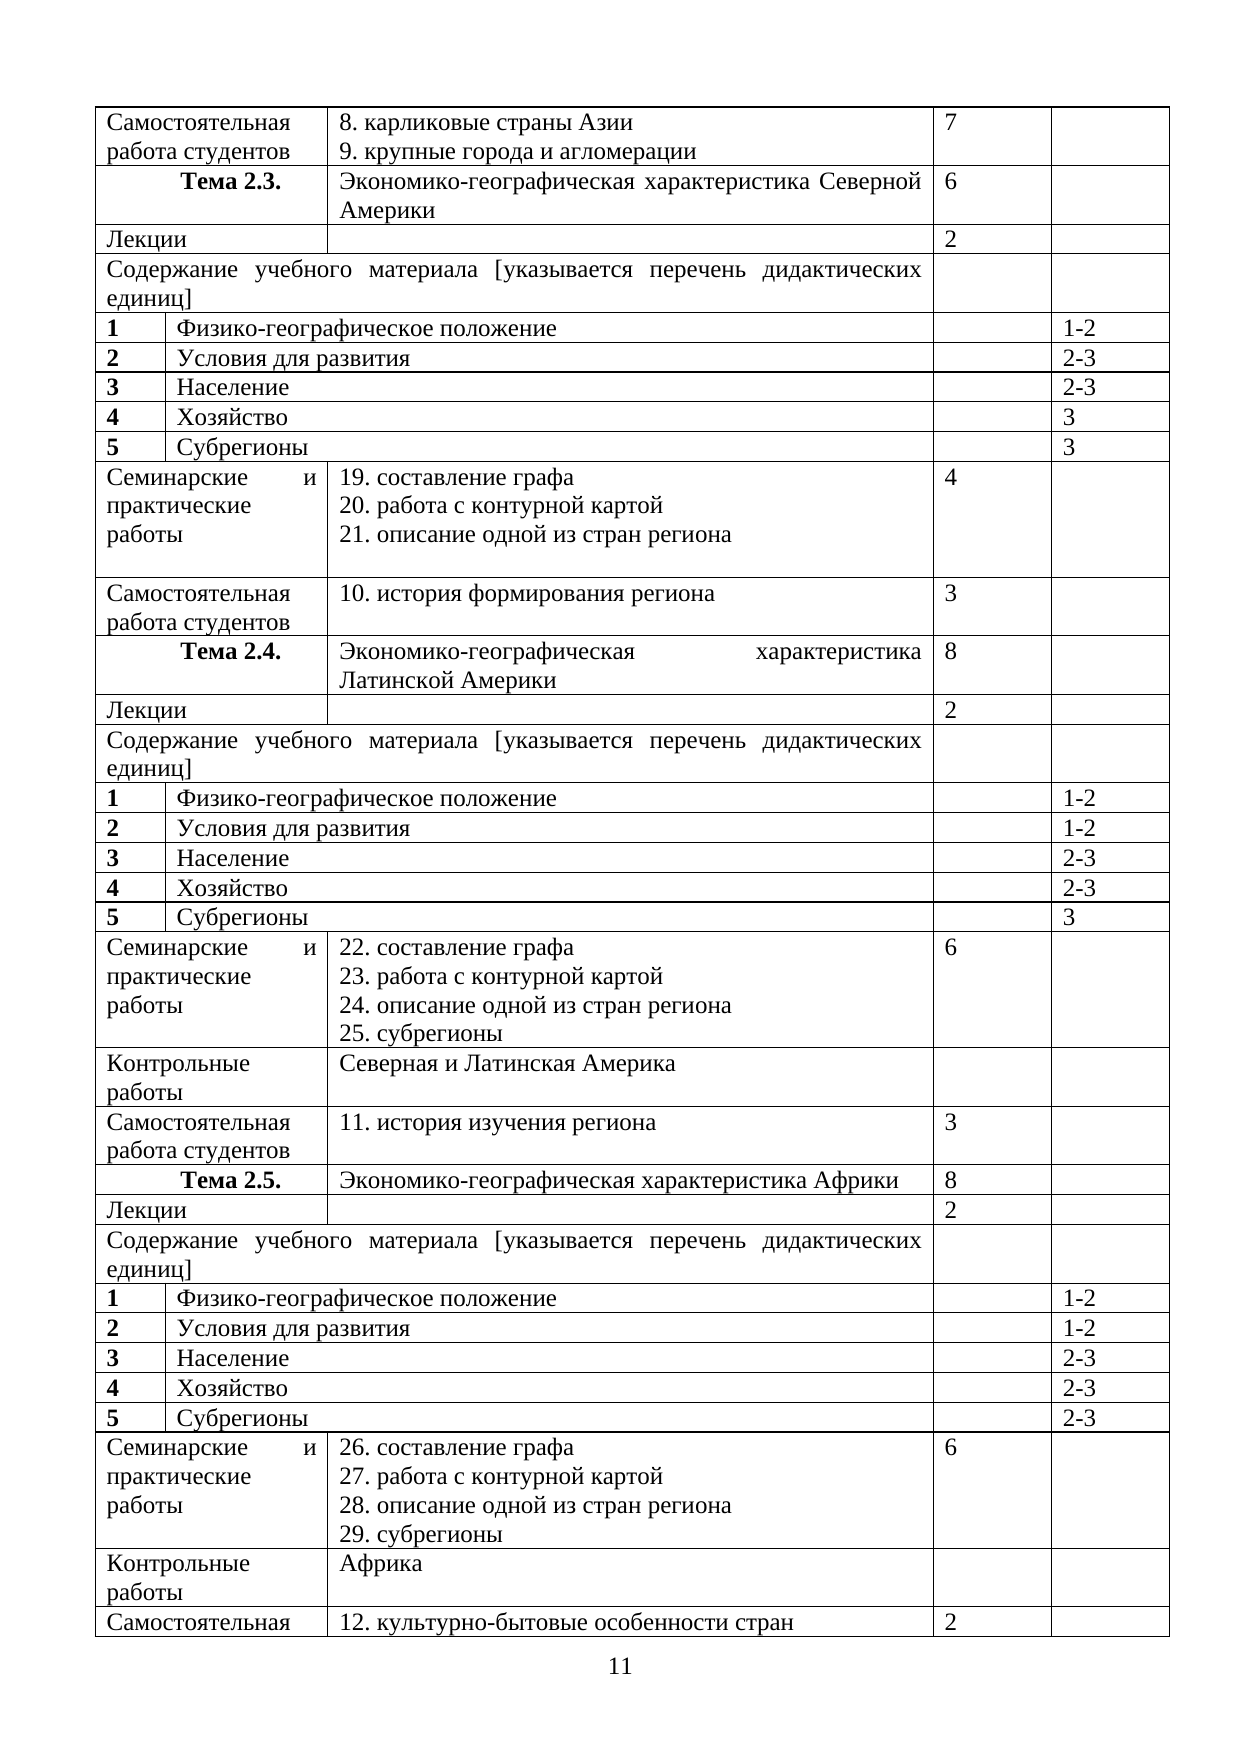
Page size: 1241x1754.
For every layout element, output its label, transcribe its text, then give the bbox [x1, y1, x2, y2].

table_cell 2-3 [1052, 873, 1169, 901]
table_cell [1052, 108, 1169, 165]
table_cell [1052, 1048, 1169, 1106]
table_cell 26. составление графа 27. работа с контурной картой 28. описание одной из стран региона 29. субрегионы [328, 1433, 933, 1547]
table_cell [934, 813, 1051, 842]
table_cell 3 [1052, 402, 1169, 431]
table_cell [1052, 1433, 1169, 1547]
table_cell 10. история формирования региона [328, 578, 933, 635]
table_cell 1-2 [1052, 1284, 1169, 1312]
table_cell Субрегионы [166, 432, 933, 461]
table_cell 2-3 [1052, 343, 1169, 371]
table_cell [934, 1549, 1051, 1606]
table_cell 2-3 [1052, 373, 1169, 401]
table_cell [934, 343, 1051, 371]
table_cell 8. карликовые страны Азии 9. крупные города и агломерации [328, 108, 933, 165]
table_cell Лекции [96, 225, 327, 253]
table_cell [934, 873, 1051, 901]
table_cell [934, 1048, 1051, 1106]
table_cell Тема 2.4. [96, 636, 327, 694]
table_cell 3 [1052, 903, 1169, 931]
table_cell 2 [96, 343, 165, 371]
table_cell Население [166, 843, 933, 872]
table_cell 8 [934, 636, 1051, 694]
table_cell 1 [96, 1284, 165, 1312]
table_cell [934, 1343, 1051, 1372]
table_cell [328, 1607, 933, 1636]
table_cell 3 [934, 578, 1051, 635]
table_cell 2-3 [1052, 1343, 1169, 1372]
table_cell [934, 783, 1051, 812]
table_cell [1052, 1165, 1169, 1194]
table_cell 3 [96, 373, 165, 401]
table_cell Субрегионы [166, 903, 933, 931]
table_cell [1052, 225, 1169, 253]
table_cell 3 [934, 1107, 1051, 1164]
table_cell [1052, 1549, 1169, 1606]
table_cell [1052, 725, 1169, 782]
table_cell Семинарские и практические работы [96, 462, 327, 577]
table_cell 5 [96, 903, 165, 931]
table_cell Контрольные работы [96, 1048, 327, 1106]
table_cell 19. составление графа 20. работа с контурной картой 21. описание одной из стран региона [328, 462, 933, 577]
table_cell [934, 1313, 1051, 1342]
table_cell [934, 903, 1051, 931]
table_cell Население [166, 373, 933, 401]
table_cell Хозяйство [166, 873, 933, 901]
table_cell 1 [96, 783, 165, 812]
table_cell 2 [934, 695, 1051, 724]
table_cell 4 [96, 402, 165, 431]
table_cell Экономико-географическая характеристика Африки [328, 1165, 933, 1194]
table_cell Самостоятельная работа студентов [96, 578, 327, 635]
table_cell [1052, 578, 1169, 635]
table_cell 6 [934, 166, 1051, 223]
table_cell 2-3 [1052, 843, 1169, 872]
table_cell Физико-географическое положение [166, 1284, 933, 1312]
table_cell [934, 432, 1051, 461]
table_cell [934, 373, 1051, 401]
table_cell 4 [96, 873, 165, 901]
table_cell Условия для развития [166, 813, 933, 842]
table_cell [328, 225, 933, 253]
table_cell 2 [934, 1607, 1051, 1636]
table_cell 2-3 [1052, 1373, 1169, 1402]
table_cell 3 [1052, 432, 1169, 461]
table_cell 5 [96, 1403, 165, 1431]
table_cell 11. история изучения региона [328, 1107, 933, 1164]
table_cell 1-2 [1052, 813, 1169, 842]
table_cell 7 [934, 108, 1051, 165]
table_cell [934, 1403, 1051, 1431]
table_cell Условия для развития [166, 1313, 933, 1342]
table_cell Лекции [96, 695, 327, 724]
table_cell 3 [96, 843, 165, 872]
table_cell Физико-географическое положение [166, 313, 933, 342]
table_cell Условия для развития [166, 343, 933, 371]
table_cell 2 [96, 1313, 165, 1342]
table_cell [934, 1284, 1051, 1312]
table_cell Северная и Латинская Америка [328, 1048, 933, 1106]
table_cell Лекции [96, 1195, 327, 1224]
table_cell [1052, 1607, 1169, 1636]
table_cell [934, 843, 1051, 872]
table_cell 2 [96, 813, 165, 842]
table_cell 8 [934, 1165, 1051, 1194]
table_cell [96, 1607, 327, 1636]
table_cell Семинарские и практические работы [96, 932, 327, 1047]
table_cell Хозяйство [166, 402, 933, 431]
table_cell [328, 695, 933, 724]
table_cell [1052, 254, 1169, 312]
table_cell [934, 313, 1051, 342]
table_cell [934, 1373, 1051, 1402]
table_cell 2 [934, 1195, 1051, 1224]
table_cell Экономико-географическая характеристика Северной Америки [328, 166, 933, 223]
table_cell [1052, 462, 1169, 577]
table_cell [934, 725, 1051, 782]
table_cell Содержание учебного материала [указывается перечень дидактических единиц] [96, 725, 933, 782]
table_cell [328, 1195, 933, 1224]
table_cell 2-3 [1052, 1403, 1169, 1431]
table_cell 6 [934, 1433, 1051, 1547]
table_cell 2 [934, 225, 1051, 253]
table_cell 4 [96, 1373, 165, 1402]
table_cell 1-2 [1052, 783, 1169, 812]
table_cell Семинарские и практические работы [96, 1433, 327, 1547]
table_cell [934, 402, 1051, 431]
table_cell 1-2 [1052, 1313, 1169, 1342]
table_cell 5 [96, 432, 165, 461]
table_cell Физико-географическое положение [166, 783, 933, 812]
table_cell Экономико-географическая характеристика Латинской Америки [328, 636, 933, 694]
table_cell [1052, 1195, 1169, 1224]
table_cell Хозяйство [166, 1373, 933, 1402]
table_cell [1052, 932, 1169, 1047]
table_cell [1052, 166, 1169, 223]
table_cell Контрольные работы [96, 1549, 327, 1606]
table_cell 1 [96, 313, 165, 342]
table_cell [1052, 636, 1169, 694]
table_cell [1052, 695, 1169, 724]
table_cell Содержание учебного материала [указывается перечень дидактических единиц] [96, 254, 933, 312]
table_cell Самостоятельная работа студентов [96, 1107, 327, 1164]
table_cell Тема 2.5. [96, 1165, 327, 1194]
table_cell [1052, 1225, 1169, 1282]
table_cell 6 [934, 932, 1051, 1047]
table_cell Самостоятельная работа студентов [96, 108, 327, 165]
table_cell Население [166, 1343, 933, 1372]
table_cell Субрегионы [166, 1403, 933, 1431]
table_cell [934, 254, 1051, 312]
table_cell [934, 1225, 1051, 1282]
table_cell 22. составление графа 23. работа с контурной картой 24. описание одной из стран региона 25. субрегионы [328, 932, 933, 1047]
table_cell [1052, 1107, 1169, 1164]
table_cell Тема 2.3. [96, 166, 327, 223]
table_cell 4 [934, 462, 1051, 577]
table_cell 3 [96, 1343, 165, 1372]
table_cell Африка [328, 1549, 933, 1606]
table_cell Содержание учебного материала [указывается перечень дидактических единиц] [96, 1225, 933, 1282]
table_cell 1-2 [1052, 313, 1169, 342]
